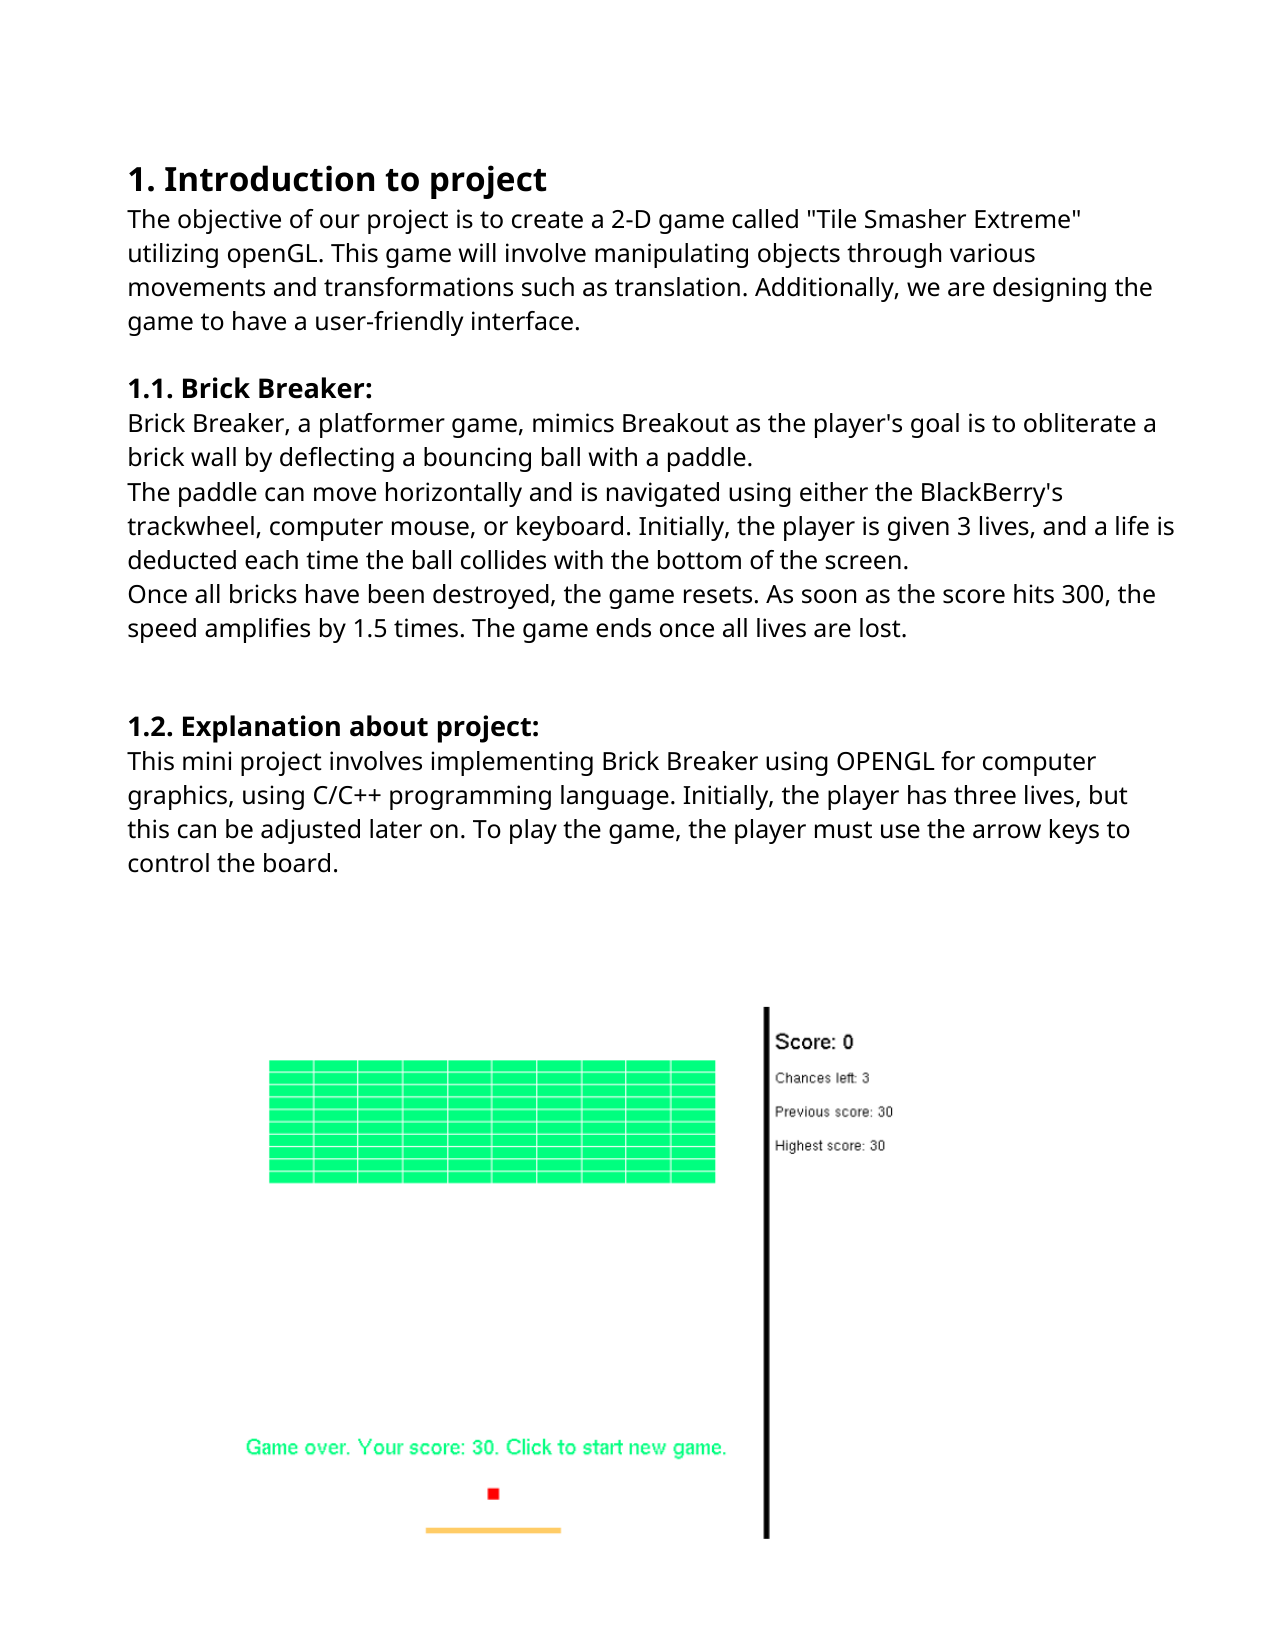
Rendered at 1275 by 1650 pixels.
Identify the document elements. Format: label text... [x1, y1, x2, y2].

text 1. Introduction to project [127, 156, 1177, 202]
text 1.2. Explanation about project: [127, 707, 1177, 744]
text This mini project involves implementing Brick Breaker using OPENGL for computer graphics, using C/C++ programming language. Initially, the player has three lives, but this can be adjusted later on. To play the game, the player must use the arrow keys to control the board. [127, 744, 1177, 880]
picture [127, 948, 1178, 1589]
text Once all bricks have been destroyed, the game resets. As soon as the score hits 300, the speed amplifies by 1.5 times. The game ends once all lives are lost. [127, 576, 1177, 644]
text The objective of our project is to create a 2-D game called "Tile Smasher Extreme" utilizing openGL. This game will involve manipulating objects through various movements and transformations such as translation. Additionally, we are designing the game to have a user-friendly interface. [127, 202, 1177, 338]
text 1.1. Brick Breaker: [127, 369, 1177, 406]
text Brick Breaker, a platformer game, mimics Breakout as the player's goal is to obliterate a brick wall by deflecting a bouncing ball with a paddle. [127, 406, 1177, 474]
text The paddle can move horizontally and is navigated using either the BlackBerry's trackwheel, computer mouse, or keyboard. Initially, the player is given 3 lives, and a life is deducted each time the ball collides with the bottom of the screen. [127, 474, 1177, 576]
